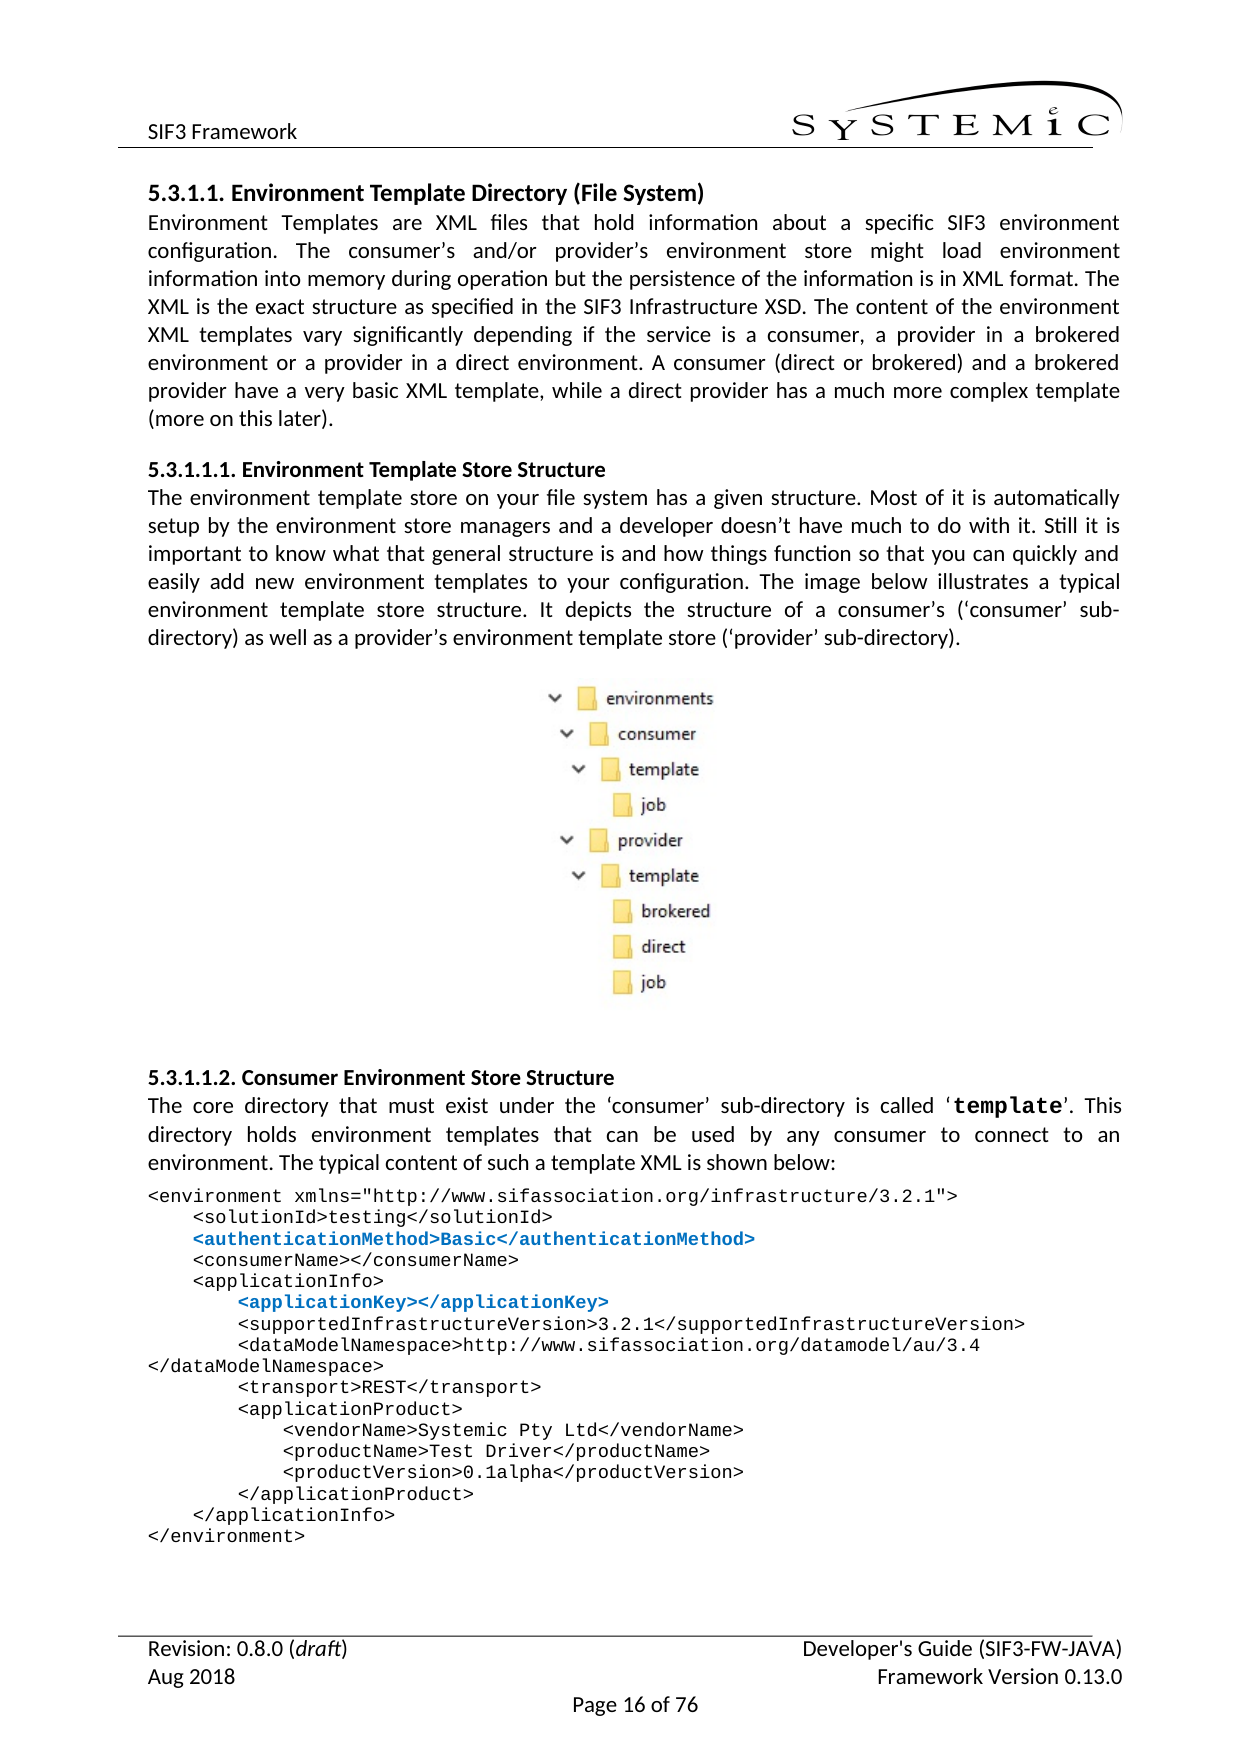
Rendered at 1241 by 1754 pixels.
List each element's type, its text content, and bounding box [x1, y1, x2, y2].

text <vendorName>Systemic Pty Ltd</vendorName> [148, 1421, 1122, 1442]
text The core directory that must exist under the ‘consumer’ sub-directory is called ‘template’. This directory holds environment templates that can be used by any consumer to connect to an environment. The typical content of such a template XML is shown below: [148, 1091, 1122, 1177]
text <dataModelNamespace>http://www.sifassociation.org/datamodel/au/3.4 </dataModelNamespace> [148, 1336, 1122, 1378]
text </applicationProduct> [148, 1484, 1122, 1506]
text </applicationInfo> [148, 1506, 1122, 1527]
picture [792, 80, 1123, 140]
subtitle Environment Template Directory (File System) [148, 177, 1122, 208]
text <applicationKey></applicationKey> [148, 1293, 1122, 1314]
text <applicationProduct> [148, 1399, 1122, 1421]
text <consumerName></consumerName> [148, 1251, 1122, 1272]
text <environment xmlns="http://www.sifassociation.org/infrastructure/3.2.1"> [148, 1187, 1122, 1208]
text <applicationInfo> [148, 1272, 1122, 1293]
picture [528, 678, 742, 1013]
text The environment template store on your file system has a given structure. Most of it is automatically setup by the environment store managers and a developer doesn’t have much to do with it. Still it is important to know what that general structure is and how things function so that you can quickly and easily add new environment templates to your configuration. The image below illustrates a typical environment template store structure. It depicts the structure of a consumer’s (‘consumer’ sub-directory) as well as a provider’s environment template store (‘provider’ sub-directory). [148, 483, 1122, 651]
text <productVersion>0.1alpha</productVersion> [148, 1463, 1122, 1484]
text Environment Templates are XML files that hold information about a specific SIF3 environment configuration. The consumer’s and/or provider’s environment store might load environment information into memory during operation but the persistence of the information is in XML format. The XML is the exact structure as specified in the SIF3 Infrastructure XSD. The content of the environment XML templates vary significantly depending if the service is a consumer, a provider in a brokered environment or a provider in a direct environment. A consumer (direct or brokered) and a brokered provider have a very basic XML template, while a direct provider has a much more complex template (more on this later). [148, 208, 1122, 432]
text </environment> [148, 1527, 1122, 1548]
text <supportedInfrastructureVersion>3.2.1</supportedInfrastructureVersion> [148, 1314, 1122, 1336]
subtitle Environment Template Store Structure [148, 455, 1122, 483]
subtitle Consumer Environment Store Structure [148, 1063, 1122, 1091]
text <productName>Test Driver</productName> [148, 1442, 1122, 1463]
text <solutionId>testing</solutionId> [148, 1208, 1122, 1229]
text <authenticationMethod>Basic</authenticationMethod> [148, 1229, 1122, 1251]
text <transport>REST</transport> [148, 1378, 1122, 1399]
